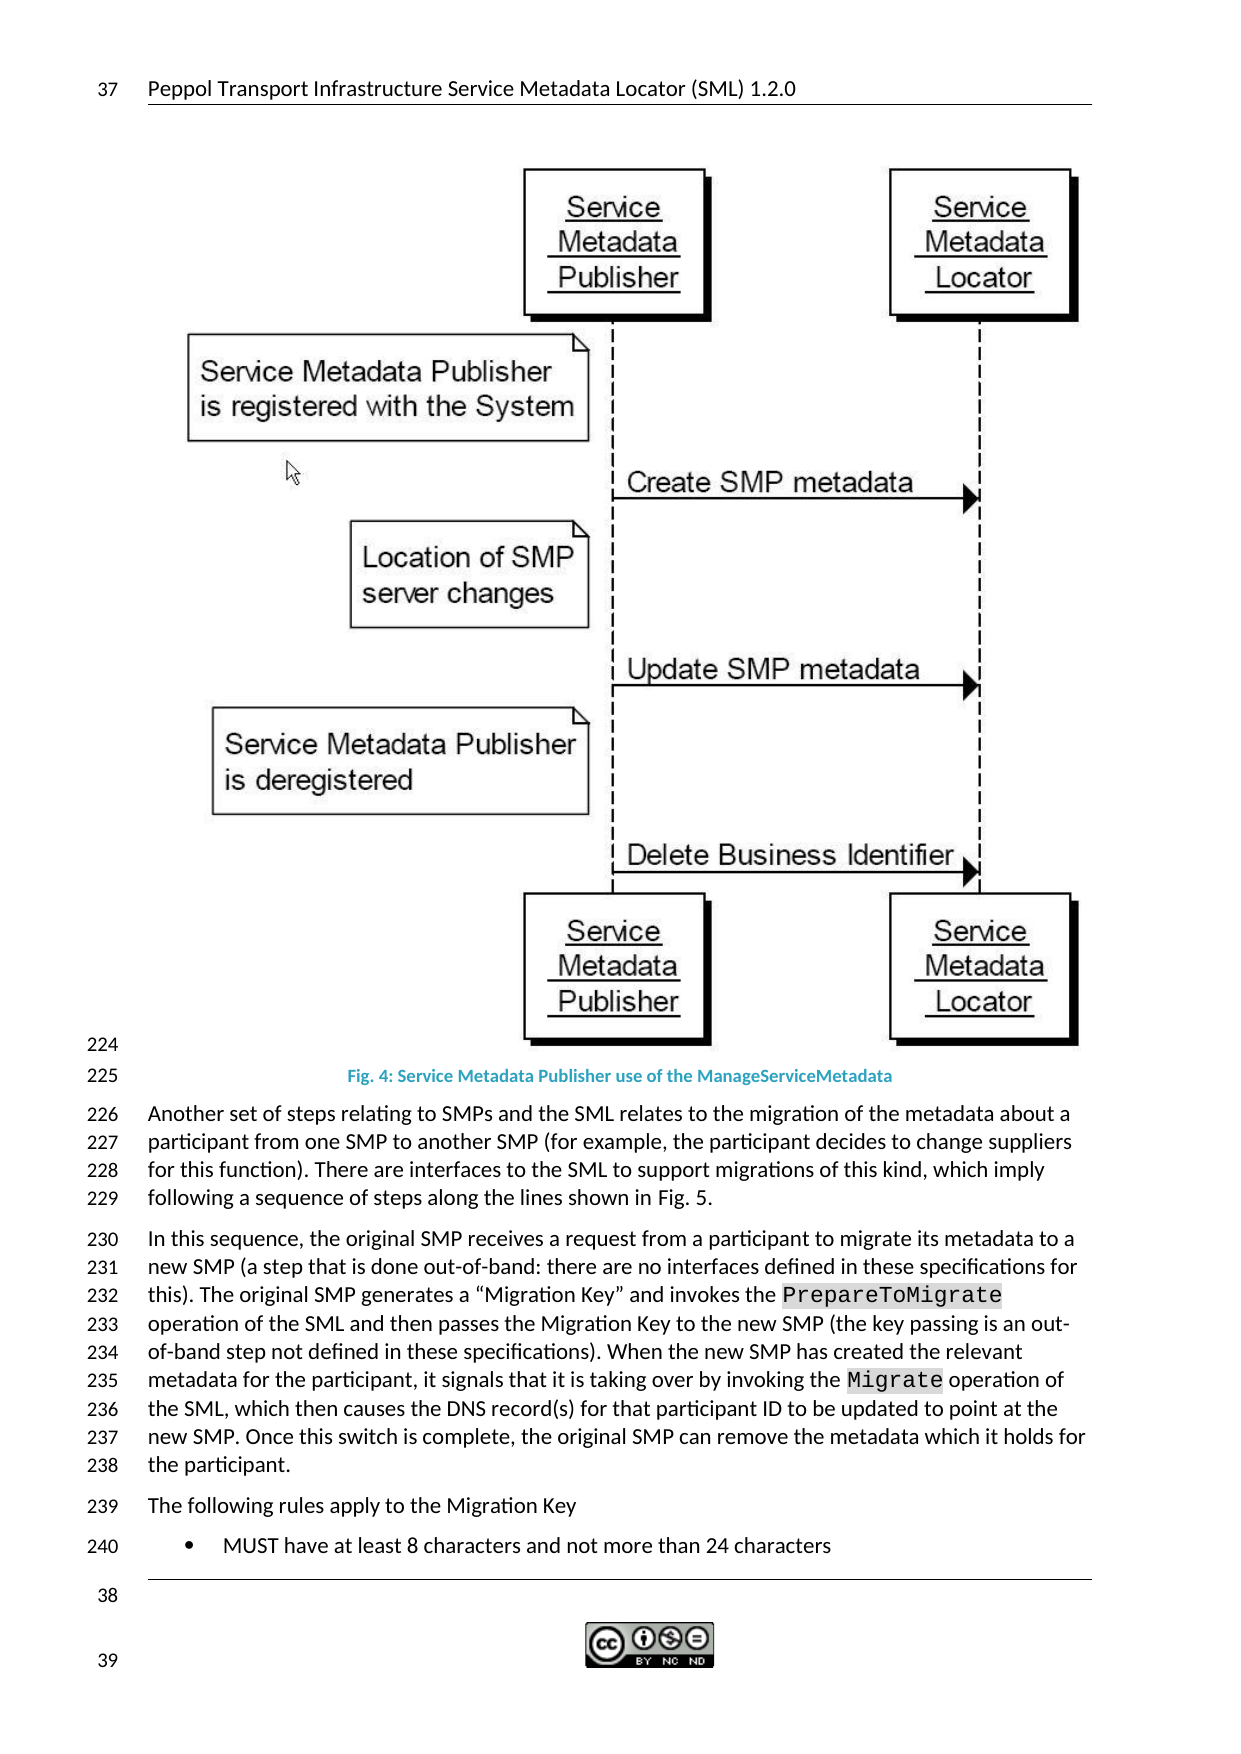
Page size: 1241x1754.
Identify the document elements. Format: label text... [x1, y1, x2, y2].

text The following rules apply to the Migration Key [148, 1491, 1092, 1519]
picture [585, 1622, 715, 1668]
text In this sequence, the original SMP receives a request from a participant to migrate its metadata to a new SMP (a step that is done out-of-band: there are no interfaces defined in these specifications for this). The original SMP generates a “Migration Key” and invokes the PrepareToMigrate operation of the SML and then passes the Migration Key to the new SMP (the key passing is an out-of-band step not defined in these specifications). When the new SMP has created the relevant metadata for the participant, it signals that it is taking over by invoking the Migrate operation of the SML, which then causes the DNS record(s) for that participant ID to be updated to point at the new SMP. Once this switch is complete, the original SMP can remove the metadata which it holds for the participant. [148, 1224, 1092, 1478]
list MUST have at least 8 characters and not more than 24 characters [185, 1531, 1092, 1559]
text Another set of steps relating to SMPs and the SML relates to the migration of the metadata about a participant from one SMP to another SMP (for example, the participant decides to change suppliers for this function). There are interfaces to the SML to support migrations of this kind, which imply following a sequence of steps along the lines shown in Fig. 5. [148, 1099, 1092, 1211]
text Fig. 4: Service Metadata Publisher use of the ManageServiceMetadata [148, 1064, 1092, 1087]
picture [147, 147, 1093, 1052]
